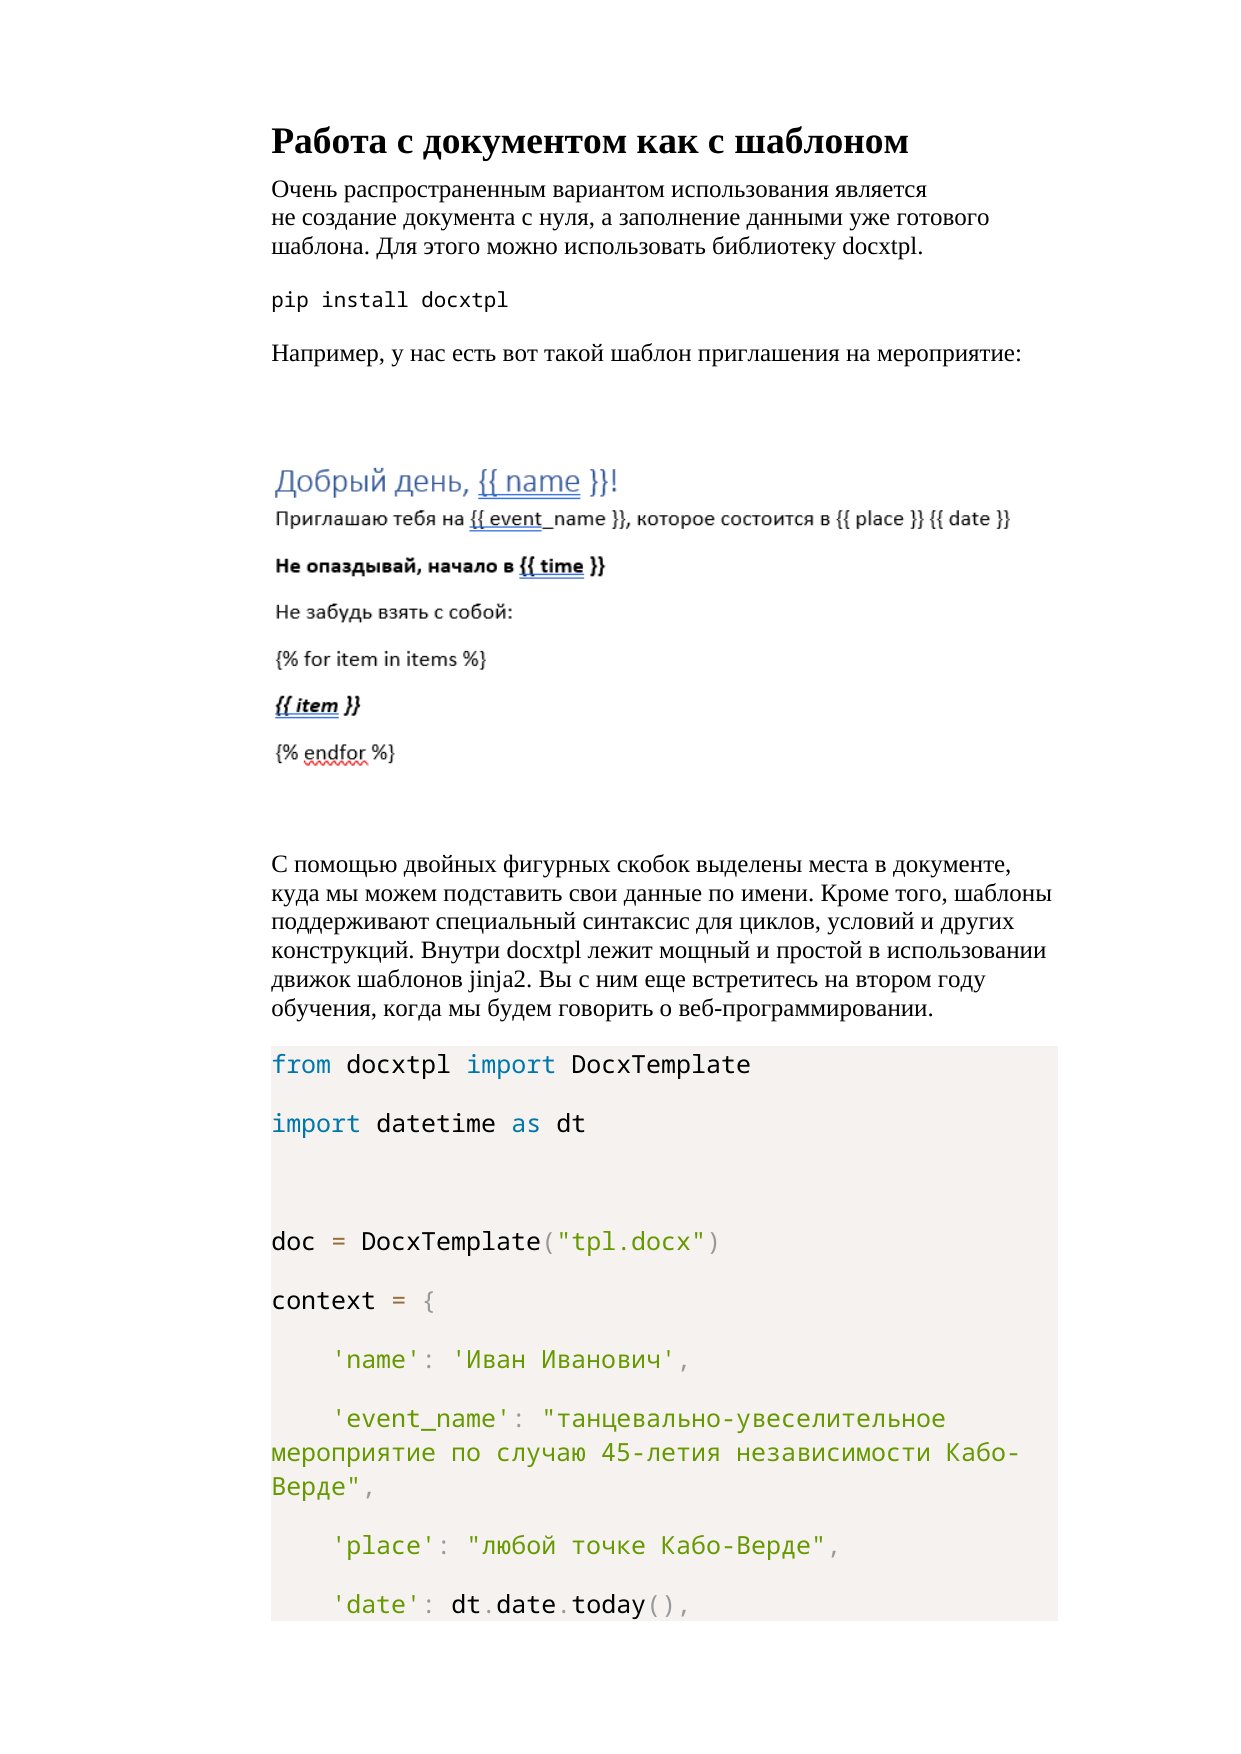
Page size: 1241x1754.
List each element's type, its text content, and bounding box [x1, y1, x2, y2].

text 'name': 'Иван Иванович', [271, 1342, 1058, 1376]
text 'place': "любой точке Кабо-Верде", [271, 1528, 1058, 1562]
text C помощью двойных фигурных скобок выделены места в документе, куда мы можем подставить свои данные по имени. Кроме того, шаблоны поддерживают специальный синтаксис для циклов, условий и других конструкций. Внутри docxtpl лежит мощный и простой в использовании движок шаблонов jinja2. Вы с ним еще встретитесь на втором году обучения, когда мы будем говорить о веб-программировании. [271, 849, 1058, 1021]
text 'event_name': "танцевально-увеселительное мероприятие по случаю 45-летия независимости Кабо-Верде", [271, 1401, 1058, 1503]
text from docxtpl import DocxTemplate [271, 1046, 1058, 1080]
picture [177, 392, 1152, 833]
text pip install docxtpl [271, 285, 1058, 313]
text context = { [271, 1283, 1058, 1317]
text 'date': dt.date.today(), [271, 1587, 1058, 1621]
text Например, у нас есть вот такой шаблон приглашения на мероприятие: [271, 338, 1058, 367]
text Очень распространенным вариантом использования является не создание документа с нуля, а заполнение данными уже готового шаблона. Для этого можно использовать библиотеку docxtpl. [271, 174, 1058, 260]
text import datetime as dt [271, 1105, 1058, 1139]
text Работа с документом как с шаблоном [271, 118, 1058, 161]
text doc = DocxTemplate("tpl.docx") [271, 1223, 1058, 1258]
